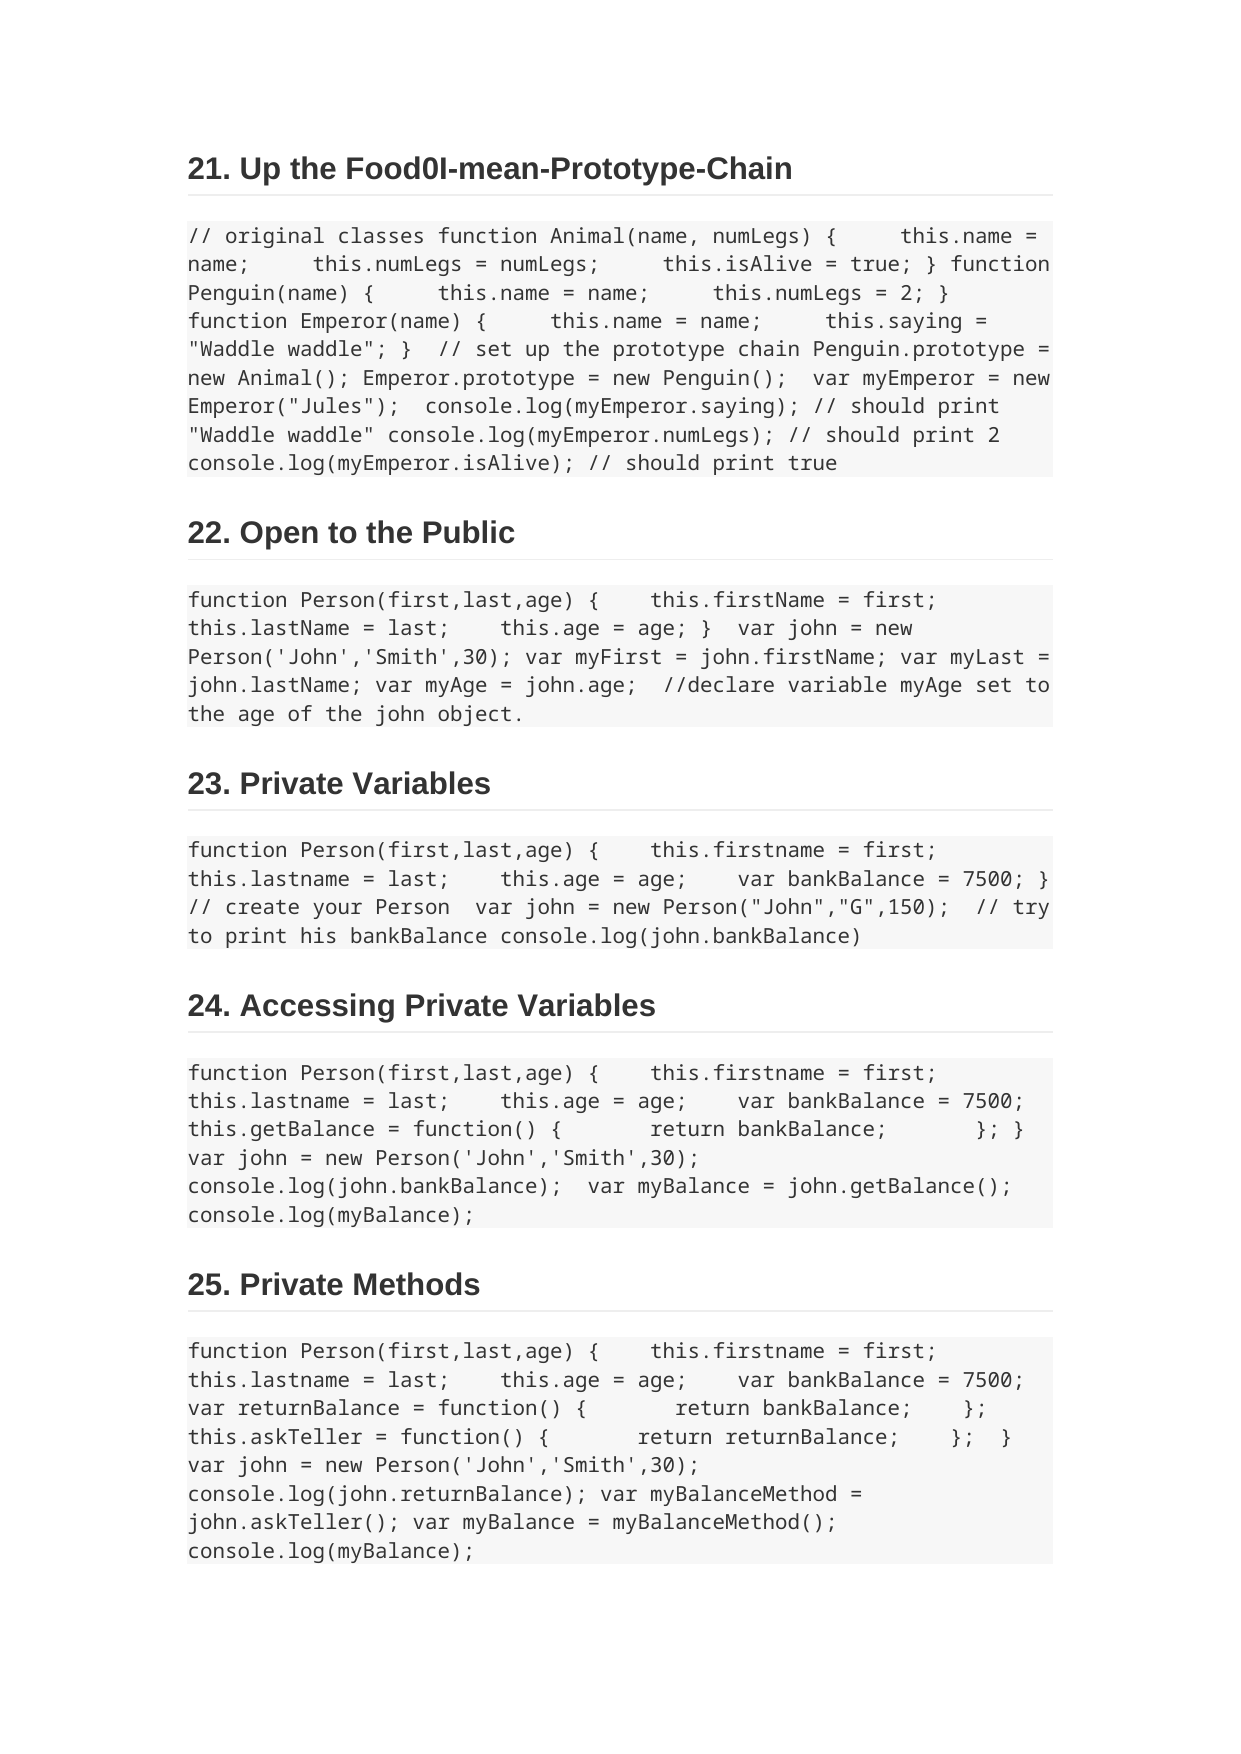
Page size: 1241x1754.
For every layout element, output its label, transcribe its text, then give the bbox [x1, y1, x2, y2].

subtitle 25. Private Methods [187, 1266, 1053, 1312]
text // original classes function Animal(name, numLegs) { this.name = name; this.numLegs = numLegs; this.isAlive = true; } function Penguin(name) { this.name = name; this.numLegs = 2; } function Emperor(name) { this.name = name; this.saying = "Waddle waddle"; } // set up the prototype chain Penguin.prototype = new Animal(); Emperor.prototype = new Penguin(); var myEmperor = new Emperor("Jules"); console.log(myEmperor.saying); // should print "Waddle waddle" console.log(myEmperor.numLegs); // should print 2 console.log(myEmperor.isAlive); // should print true [187, 221, 1053, 477]
text function Person(first,last,age) { this.firstName = first; this.lastName = last; this.age = age; } var john = new Person('John','Smith',30); var myFirst = john.firstName; var myLast = john.lastName; var myAge = john.age; //declare variable myAge set to the age of the john object. [187, 585, 1053, 727]
text function Person(first,last,age) { this.firstname = first; this.lastname = last; this.age = age; var bankBalance = 7500; var returnBalance = function() { return bankBalance; }; this.askTeller = function() { return returnBalance; }; } var john = new Person('John','Smith',30); console.log(john.returnBalance); var myBalanceMethod = john.askTeller(); var myBalance = myBalanceMethod(); console.log(myBalance); [187, 1337, 1053, 1564]
text function Person(first,last,age) { this.firstname = first; this.lastname = last; this.age = age; var bankBalance = 7500; } // create your Person var john = new Person("John","G",150); // try to print his bankBalance console.log(john.bankBalance) [187, 836, 1053, 949]
subtitle 23. Private Variables [187, 765, 1053, 811]
subtitle 24. Accessing Private Variables [187, 987, 1053, 1033]
subtitle 21. Up the Food0I-mean-Prototype-Chain [187, 150, 1053, 196]
text function Person(first,last,age) { this.firstname = first; this.lastname = last; this.age = age; var bankBalance = 7500; this.getBalance = function() { return bankBalance; }; } var john = new Person('John','Smith',30); console.log(john.bankBalance); var myBalance = john.getBalance(); console.log(myBalance); [187, 1058, 1053, 1228]
subtitle 22. Open to the Public [187, 514, 1053, 560]
